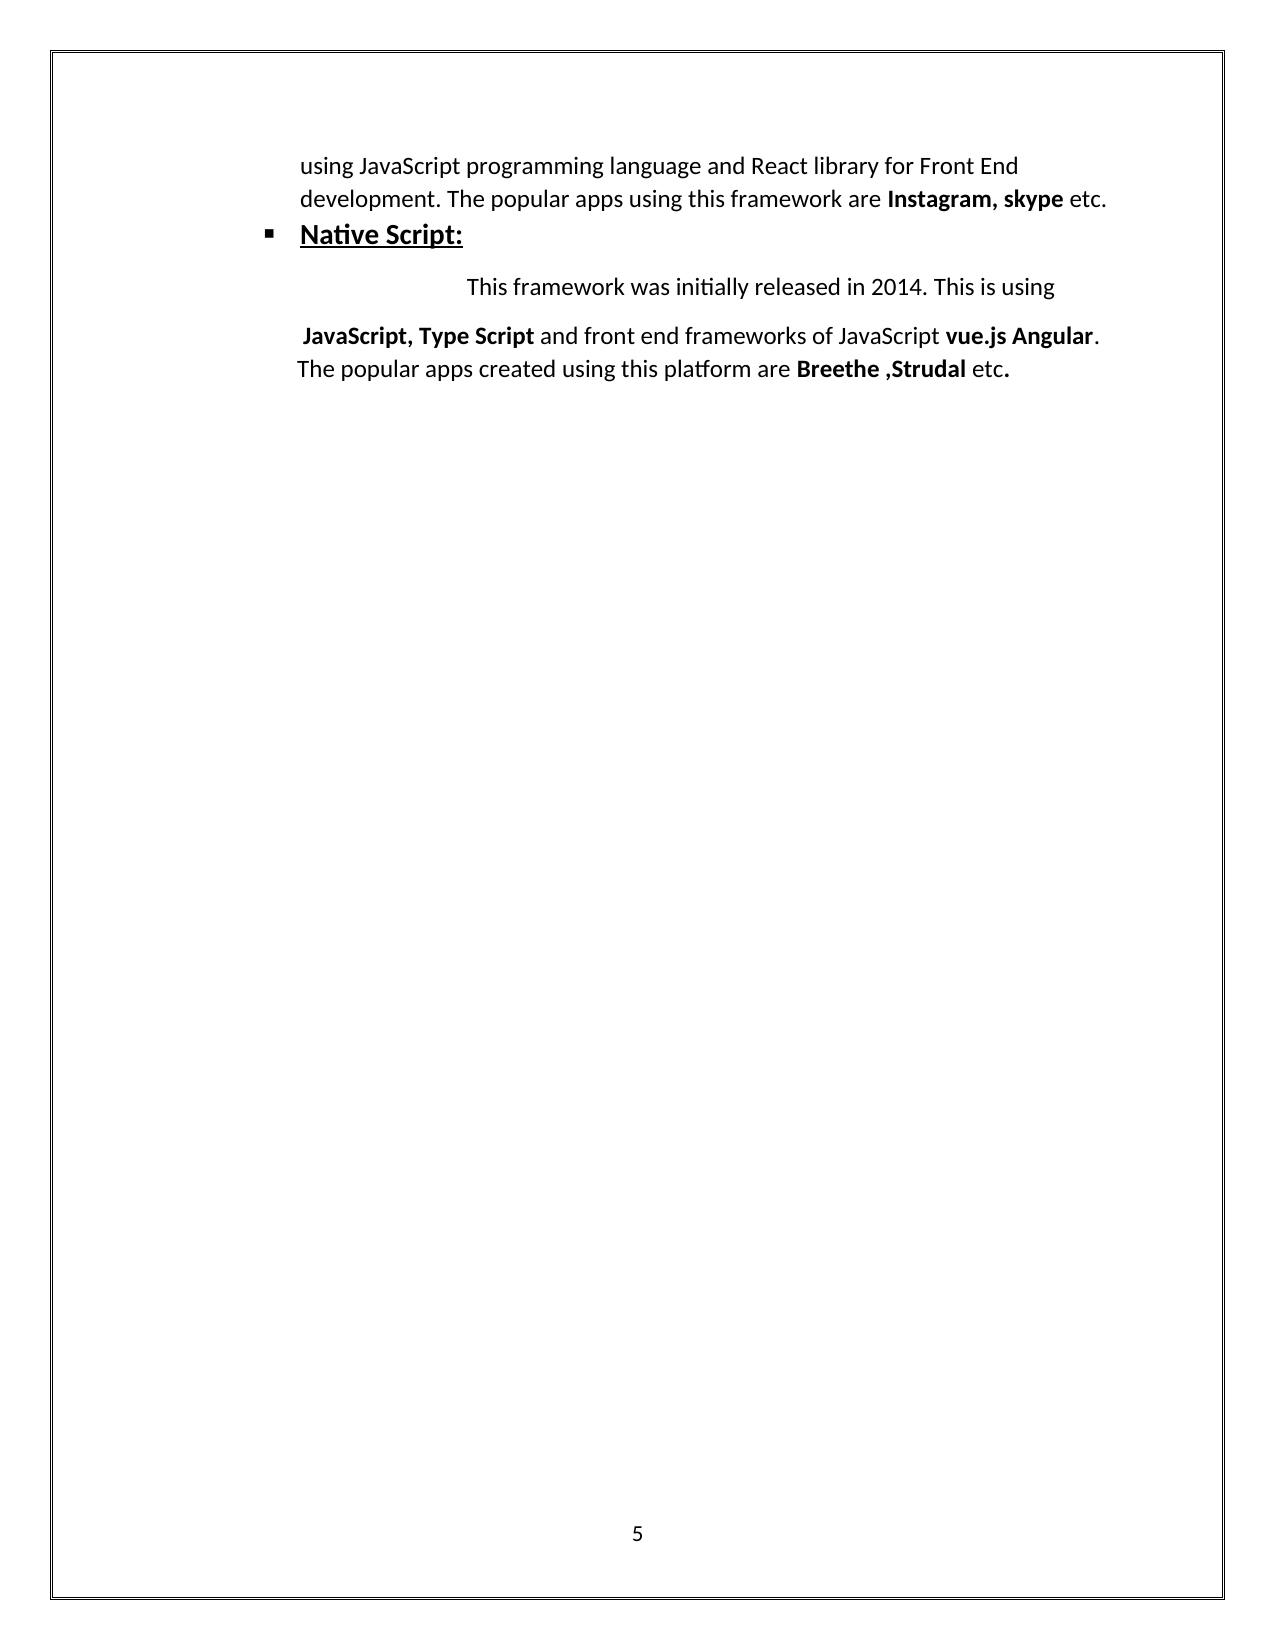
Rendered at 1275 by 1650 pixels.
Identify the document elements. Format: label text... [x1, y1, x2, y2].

text This framework was initially released in 2014. This is using [150, 271, 1125, 301]
list Native Script: [262, 216, 1125, 251]
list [262, 150, 1125, 213]
text JavaScript, Type Script and front end frameworks of JavaScript vue.js Angular. The popular apps created using this platform are Breethe ,Strudal etc. [150, 321, 1125, 384]
